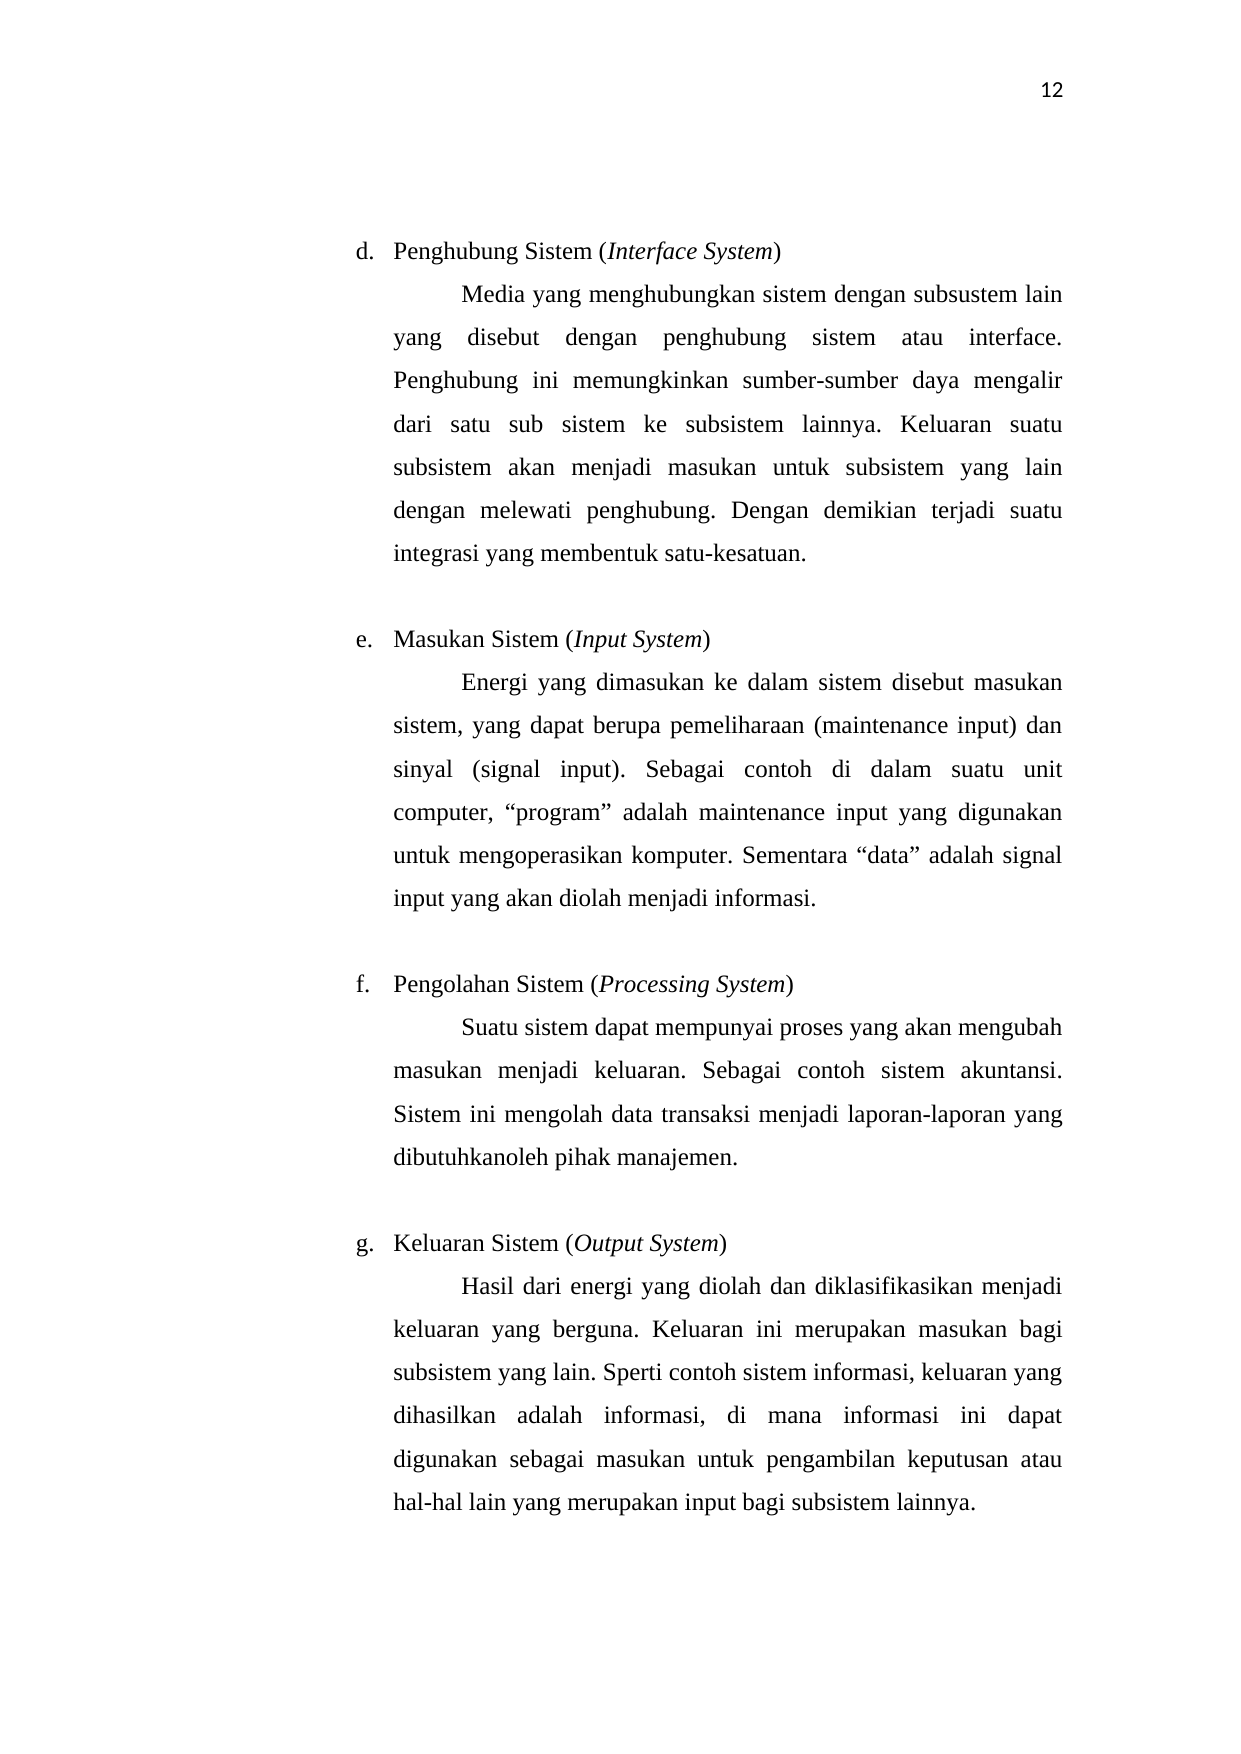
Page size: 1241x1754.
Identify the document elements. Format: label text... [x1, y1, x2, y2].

list Media yang menghubungkan sistem dengan subsustem lain yang disebut dengan penghubung sistem atau interface. Penghubung ini memungkinkan sumber-sumber daya mengalir dari satu sub sistem ke subsistem lainnya. Keluaran suatu subsistem akan menjadi masukan untuk subsistem yang lain dengan melewati penghubung. Dengan demikian terjadi suatu integrasi yang membentuk satu-kesatuan. [393, 279, 1063, 567]
list Energi yang dimasukan ke dalam sistem disebut masukan sistem, yang dapat berupa pemeliharaan (maintenance input) dan sinyal (signal input). Sebagai contoh di dalam suatu unit computer, “program” adalah maintenance input yang digunakan untuk mengoperasikan komputer. Sementara “data” adalah signal input yang akan diolah menjadi informasi. [393, 667, 1063, 912]
list Masukan Sistem (Input System) [356, 624, 1063, 653]
list Pengolahan Sistem (Processing System) [356, 969, 1063, 998]
list Suatu sistem dapat mempunyai proses yang akan mengubah masukan menjadi keluaran. Sebagai contoh sistem akuntansi. Sistem ini mengolah data transaksi menjadi laporan-laporan yang dibutuhkanoleh pihak manajemen. [393, 1012, 1063, 1171]
list Keluaran Sistem (Output System) [356, 1228, 1063, 1257]
list Hasil dari energi yang diolah dan diklasifikasikan menjadi keluaran yang berguna. Keluaran ini merupakan masukan bagi subsistem yang lain. Sperti contoh sistem informasi, keluaran yang dihasilkan adalah informasi, di mana informasi ini dapat digunakan sebagai masukan untuk pengambilan keputusan atau hal-hal lain yang merupakan input bagi subsistem lainnya. [393, 1271, 1063, 1516]
list Penghubung Sistem (Interface System) [356, 236, 1063, 265]
